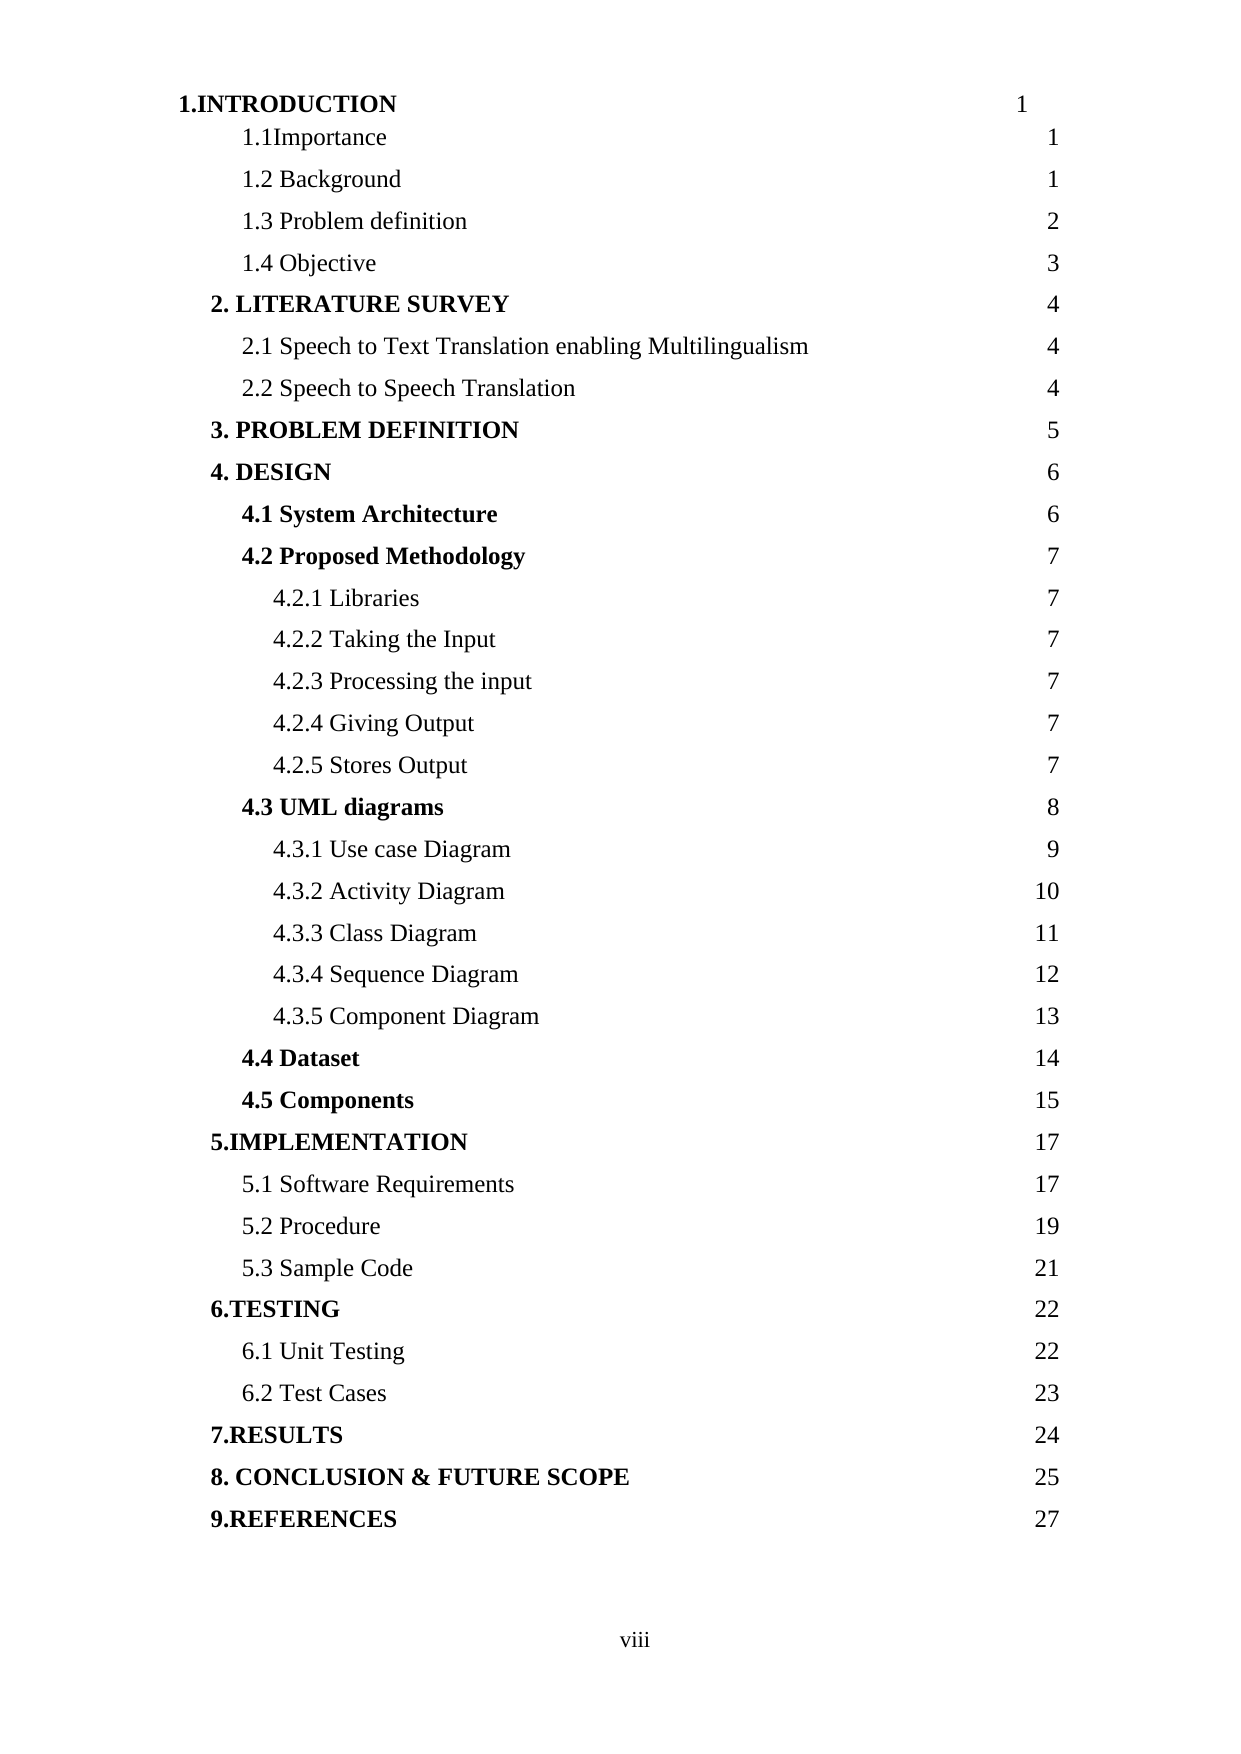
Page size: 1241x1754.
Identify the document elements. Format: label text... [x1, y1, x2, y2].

table_cell 13 [834, 1001, 1071, 1043]
table_cell 8. CONCLUSION & FUTURE SCOPE [199, 1462, 834, 1504]
table_cell 2. LITERATURE SURVEY [199, 290, 834, 331]
table_cell 17 [834, 1169, 1071, 1211]
table_cell 7 [834, 541, 1071, 583]
table_cell 1 [834, 164, 1071, 206]
table_cell 4.2.1 Libraries [199, 583, 834, 624]
table_cell 4.3.5 Component Diagram [199, 1001, 834, 1043]
table_cell 1.4 Objective [199, 248, 834, 289]
table_cell 4 [834, 290, 1071, 331]
table_cell 23 [834, 1378, 1071, 1420]
table_cell 4.2.2 Taking the Input [199, 625, 834, 666]
table_cell 4.4 Dataset [199, 1043, 834, 1085]
table_header 1 [834, 122, 1071, 164]
table_cell 4.3.2 Activity Diagram [199, 876, 834, 918]
table_cell 11 [834, 918, 1071, 959]
text 1.INTRODUCTION 1 [118, 89, 1152, 117]
table_cell 9.REFERENCES [199, 1504, 834, 1546]
table_cell 22 [834, 1336, 1071, 1378]
table_cell 2.2 Speech to Speech Translation [199, 373, 834, 415]
table_cell 4.3.3 Class Diagram [199, 918, 834, 959]
table_cell 4.2.4 Giving Output [199, 708, 834, 750]
table_cell 6.2 Test Cases [199, 1378, 834, 1420]
table_cell 4 [834, 373, 1071, 415]
table_cell 25 [834, 1462, 1071, 1504]
table_cell 6 [834, 457, 1071, 499]
table_cell 4.3.4 Sequence Diagram [199, 960, 834, 1001]
table_cell 7 [834, 666, 1071, 708]
table_cell 5.3 Sample Code [199, 1253, 834, 1294]
table_cell 4 [834, 331, 1071, 373]
table_cell 4.5 Components [199, 1085, 834, 1127]
table_cell 21 [834, 1253, 1071, 1294]
table_cell 7 [834, 625, 1071, 666]
table_cell 3. PROBLEM DEFINITION [199, 415, 834, 457]
table_cell 8 [834, 792, 1071, 834]
table_cell 4.2.3 Processing the input [199, 666, 834, 708]
table_cell 7 [834, 708, 1071, 750]
table_cell 5 [834, 415, 1071, 457]
table_cell 10 [834, 876, 1071, 918]
table_cell 5.IMPLEMENTATION [199, 1127, 834, 1169]
table_cell 6 [834, 499, 1071, 541]
table_cell 12 [834, 960, 1071, 1001]
table_cell 24 [834, 1420, 1071, 1462]
table_cell 6.1 Unit Testing [199, 1336, 834, 1378]
table_cell 7.RESULTS [199, 1420, 834, 1462]
table_cell 9 [834, 834, 1071, 876]
table_cell 6.TESTING [199, 1295, 834, 1336]
table_cell 4. DESIGN [199, 457, 834, 499]
table_cell 7 [834, 583, 1071, 624]
table_cell 5.1 Software Requirements [199, 1169, 834, 1211]
table_cell 1.2 Background [199, 164, 834, 206]
table_cell 4.2 Proposed Methodology [199, 541, 834, 583]
table_cell 22 [834, 1295, 1071, 1336]
table_cell 14 [834, 1043, 1071, 1085]
table_cell 5.2 Procedure [199, 1211, 834, 1253]
table_cell 17 [834, 1127, 1071, 1169]
table_cell 1.3 Problem definition [199, 206, 834, 248]
table_cell 7 [834, 750, 1071, 792]
table_cell 2 [834, 206, 1071, 248]
table_cell 15 [834, 1085, 1071, 1127]
table_cell 4.2.5 Stores Output [199, 750, 834, 792]
table_cell 4.3.1 Use case Diagram [199, 834, 834, 876]
table_cell 19 [834, 1211, 1071, 1253]
table_header 1.1Importance [199, 122, 834, 164]
table_cell 2.1 Speech to Text Translation enabling Multilingualism [199, 331, 834, 373]
table_cell 27 [834, 1504, 1071, 1546]
table_cell 4.1 System Architecture [199, 499, 834, 541]
table_cell 4.3 UML diagrams [199, 792, 834, 834]
table_cell 3 [834, 248, 1071, 289]
